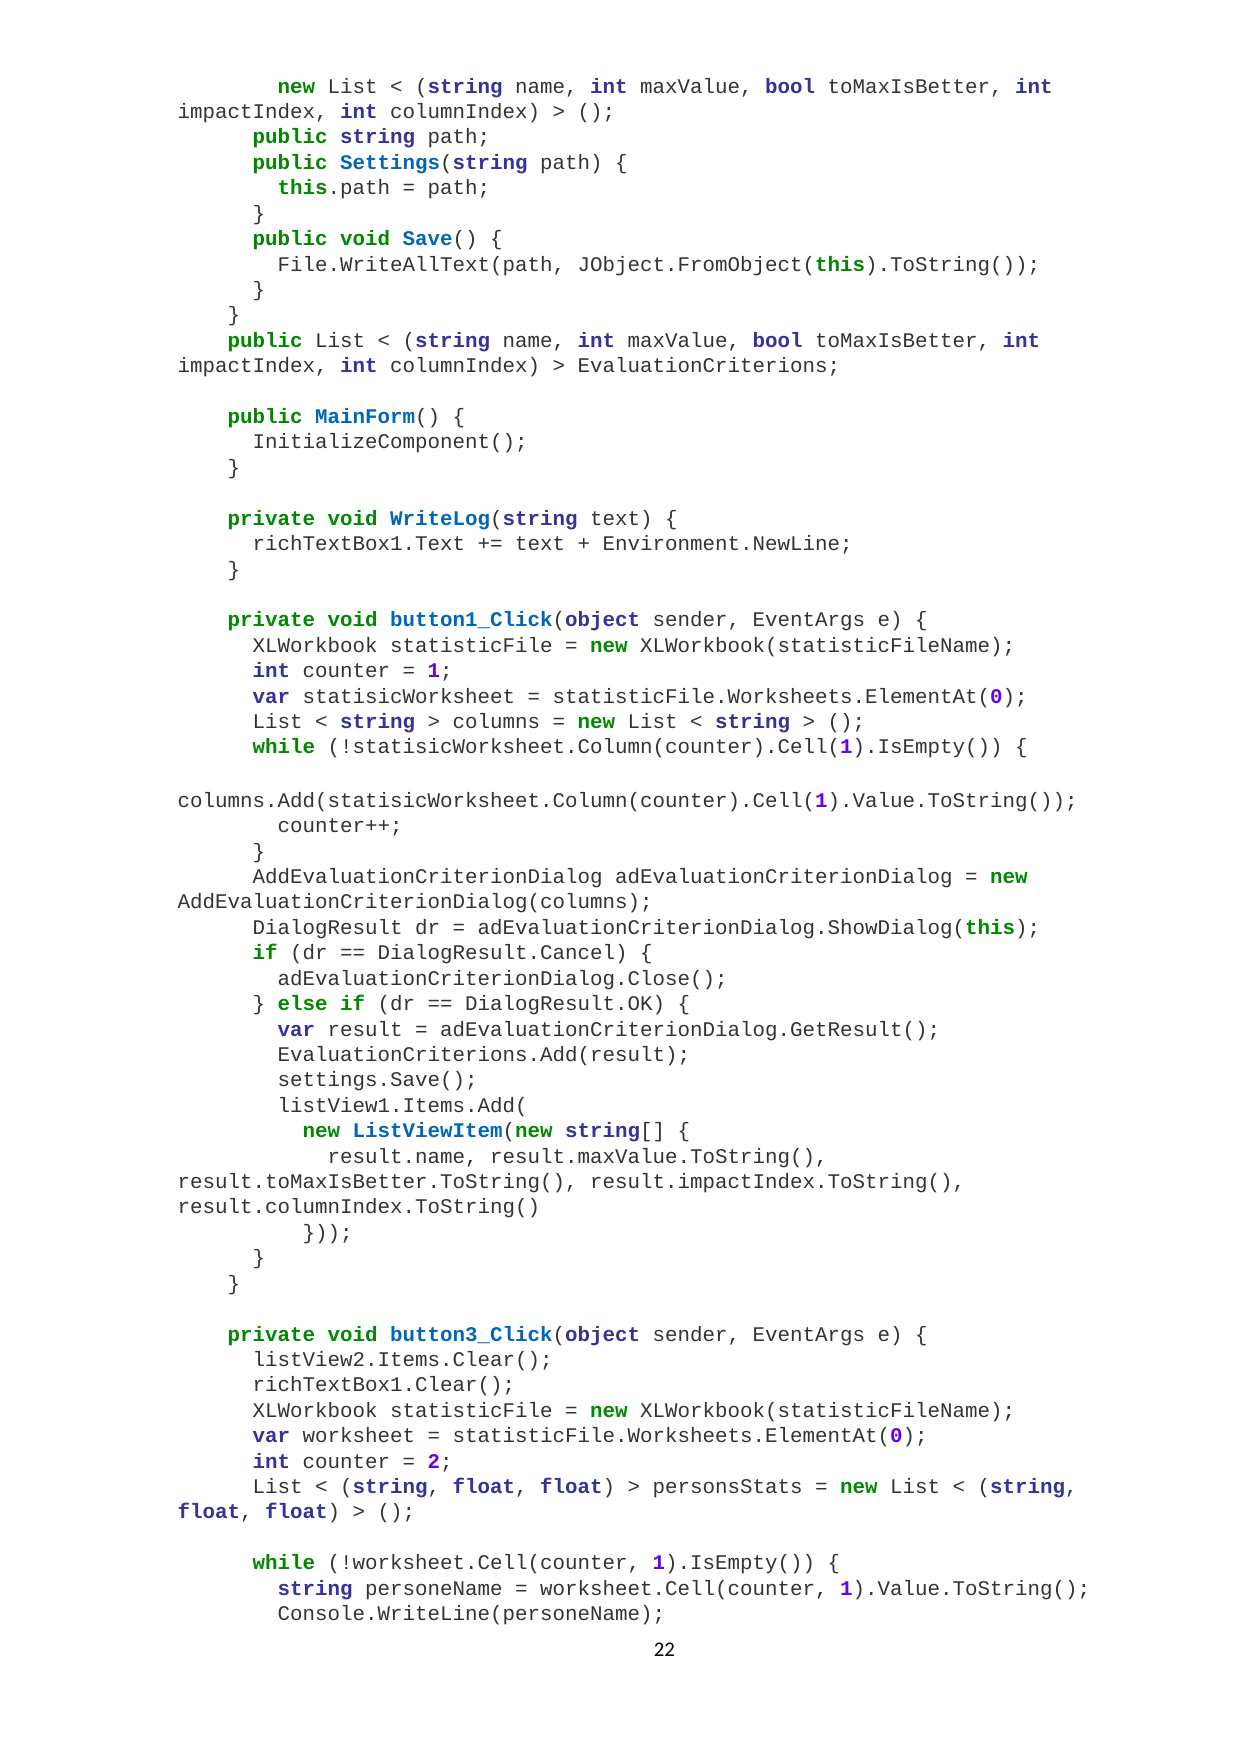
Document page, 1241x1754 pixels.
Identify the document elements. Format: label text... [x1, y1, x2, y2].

text File.WriteAllText(path, JObject.FromObject(this).ToString()); [177, 252, 1152, 277]
text new ListViewItem(new string[] { [177, 1118, 1152, 1144]
text } [177, 455, 1152, 481]
text result.name, result.maxValue.ToString(), result.toMaxIsBetter.ToString(), result.impactIndex.ToString(), result.columnIndex.ToString() [177, 1144, 1152, 1220]
text } [177, 1246, 1152, 1271]
text DialogResult dr = adEvaluationCriterionDialog.ShowDialog(this); [177, 915, 1152, 941]
text List < string > columns = new List < string > (); [177, 709, 1152, 735]
text } [177, 839, 1152, 864]
text })); [177, 1220, 1152, 1246]
text var statisicWorksheet = statisticFile.Worksheets.ElementAt(0); [177, 684, 1152, 709]
text public string path; [177, 125, 1152, 150]
text listView2.Items.Clear(); [177, 1347, 1152, 1373]
text adEvaluationCriterionDialog.Close(); [177, 966, 1152, 991]
text listView1.Items.Add( [177, 1093, 1152, 1118]
text AddEvaluationCriterionDialog adEvaluationCriterionDialog = new AddEvaluationCriterionDialog(columns); [177, 864, 1152, 915]
text counter++; [177, 813, 1152, 839]
text InitializeComponent(); [177, 430, 1152, 455]
text } else if (dr == DialogResult.OK) { [177, 991, 1152, 1017]
text public MainForm() { [177, 404, 1152, 430]
text public Settings(string path) { [177, 150, 1152, 176]
text richTextBox1.Clear(); [177, 1373, 1152, 1398]
text columns.Add(statisicWorksheet.Column(counter).Cell(1).Value.ToString()); [177, 760, 1152, 813]
text private void button1_Click(object sender, EventArgs e) { [177, 608, 1152, 633]
text EvaluationCriterions.Add(result); [177, 1042, 1152, 1068]
text } [177, 277, 1152, 303]
text public List < (string name, int maxValue, bool toMaxIsBetter, int impactIndex, int columnIndex) > EvaluationCriterions; [177, 328, 1152, 379]
text this.path = path; [177, 176, 1152, 201]
text Console.WriteLine(personeName); [177, 1601, 1152, 1627]
text settings.Save(); [177, 1068, 1152, 1093]
text } [177, 201, 1152, 226]
text private void button3_Click(object sender, EventArgs e) { [177, 1322, 1152, 1347]
text var result = adEvaluationCriterionDialog.GetResult(); [177, 1017, 1152, 1042]
text public void Save() { [177, 226, 1152, 252]
text } [177, 1271, 1152, 1296]
text richTextBox1.Text += text + Environment.NewLine; [177, 531, 1152, 557]
text } [177, 557, 1152, 582]
text var worksheet = statisticFile.Worksheets.ElementAt(0); [177, 1423, 1152, 1449]
text XLWorkbook statisticFile = new XLWorkbook(statisticFileName); [177, 1398, 1152, 1423]
text XLWorkbook statisticFile = new XLWorkbook(statisticFileName); [177, 633, 1152, 658]
text int counter = 1; [177, 658, 1152, 684]
text while (!statisicWorksheet.Column(counter).Cell(1).IsEmpty()) { [177, 735, 1152, 760]
text string personeName = worksheet.Cell(counter, 1).Value.ToString(); [177, 1576, 1152, 1601]
text private void WriteLog(string text) { [177, 506, 1152, 531]
text List < (string, float, float) > personsStats = new List < (string, float, float) > (); [177, 1474, 1152, 1525]
text new List < (string name, int maxValue, bool toMaxIsBetter, int impactIndex, int columnIndex) > (); [177, 74, 1152, 125]
text while (!worksheet.Cell(counter, 1).IsEmpty()) { [177, 1551, 1152, 1576]
text int counter = 2; [177, 1449, 1152, 1474]
text if (dr == DialogResult.Cancel) { [177, 941, 1152, 966]
text } [177, 303, 1152, 328]
